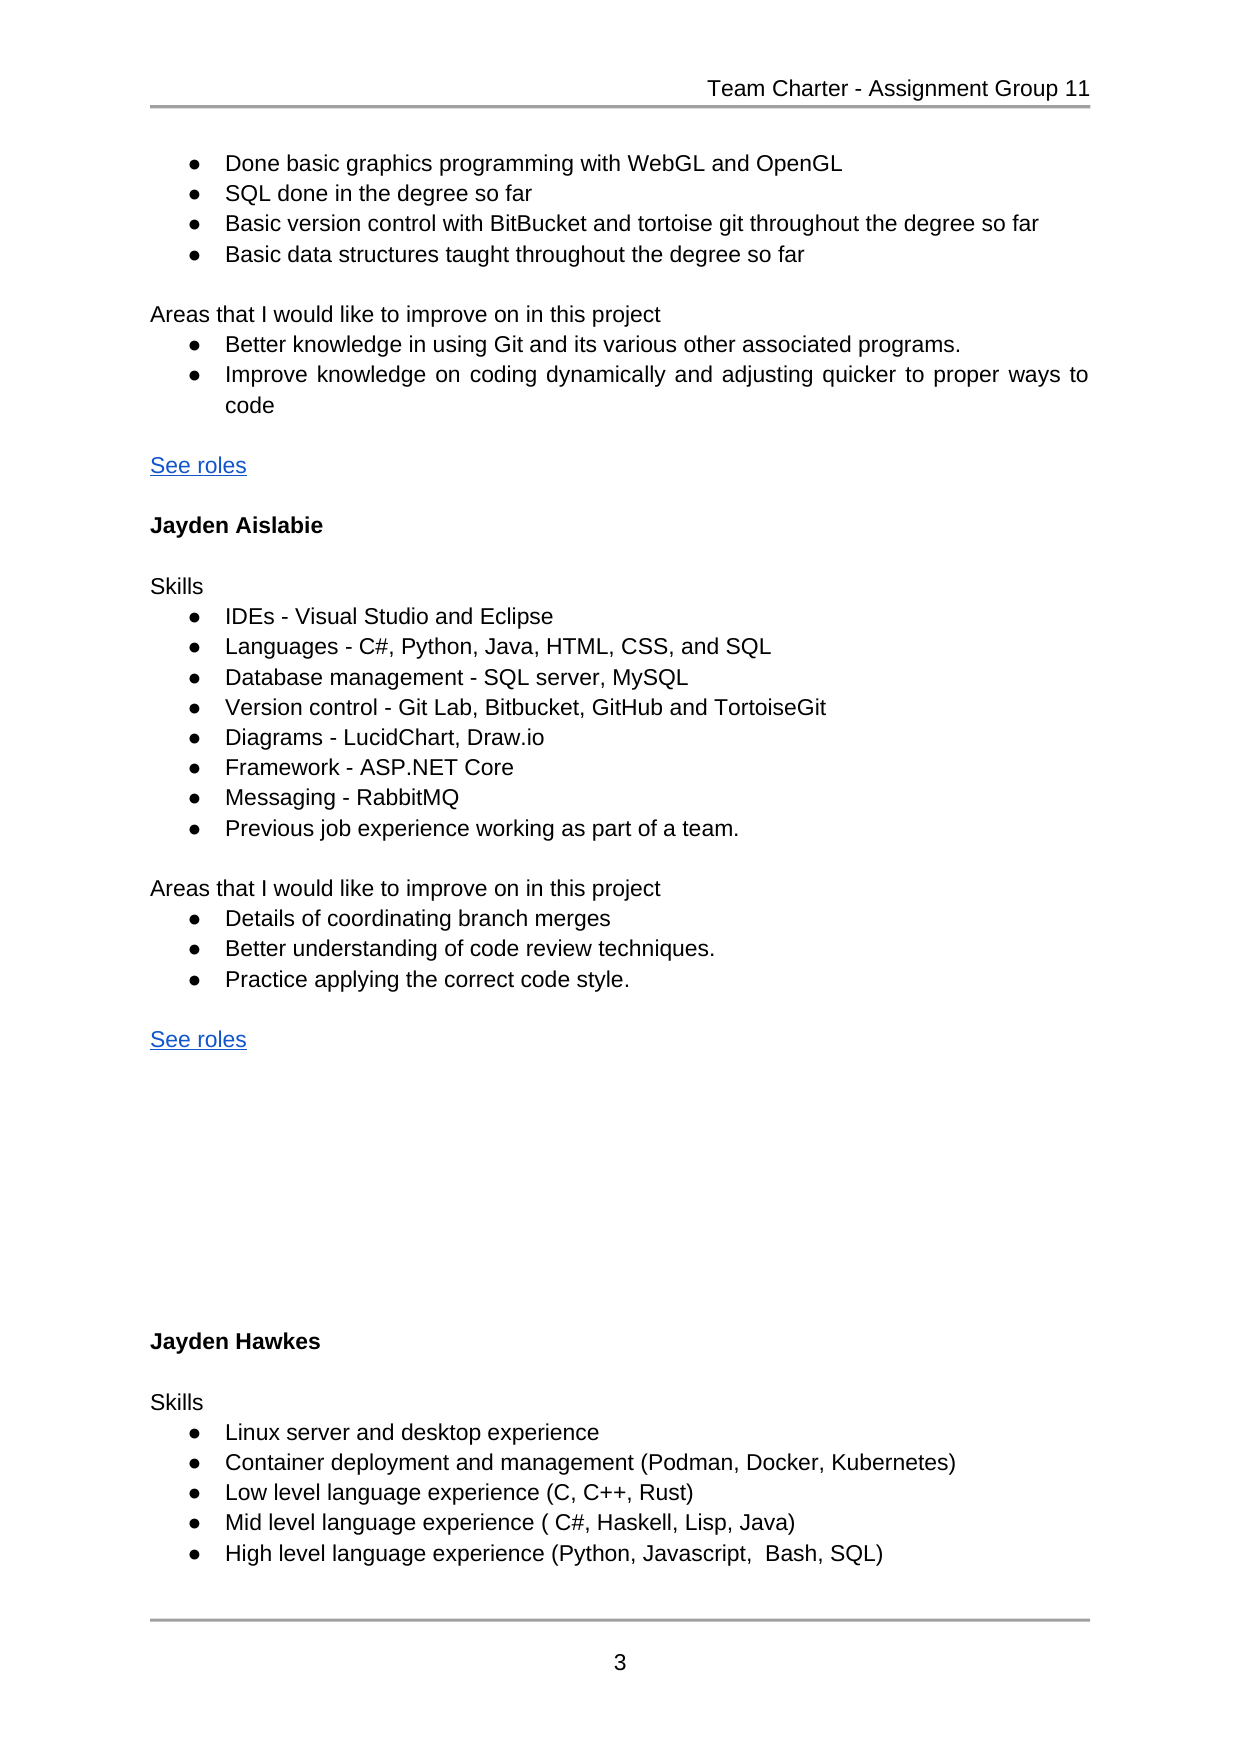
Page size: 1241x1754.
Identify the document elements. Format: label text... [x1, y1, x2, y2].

text Skills [150, 1388, 1090, 1415]
list Improve knowledge on coding dynamically and adjusting quicker to proper ways to code [187, 361, 1090, 418]
list Messaging - RabbitMQ [187, 784, 1090, 811]
list Done basic graphics programming with WebGL and OpenGL [187, 150, 1090, 176]
text Skills [150, 573, 1090, 599]
text See roles [150, 1026, 1090, 1052]
list IDEs - Visual Studio and Eclipse [187, 603, 1090, 629]
text See roles [150, 452, 1090, 478]
list Details of coordinating branch merges [187, 905, 1090, 932]
list Diagrams - LucidChart, Draw.io [187, 724, 1090, 750]
list Better understanding of code review techniques. [187, 935, 1090, 962]
text Areas that I would like to improve on in this project [150, 301, 1090, 327]
text Areas that I would like to improve on in this project [150, 875, 1090, 901]
list Container deployment and management (Podman, Docker, Kubernetes) [187, 1449, 1090, 1475]
text Jayden Hawkes [150, 1328, 1090, 1354]
list Languages - C#, Python, Java, HTML, CSS, and SQL [187, 633, 1090, 660]
list Database management - SQL server, MySQL [187, 663, 1090, 690]
list High level language experience (Python, Javascript, Bash, SQL) [187, 1539, 1090, 1566]
list Basic data structures taught throughout the degree so far [187, 241, 1090, 267]
list Better knowledge in using Git and its various other associated programs. [187, 331, 1090, 358]
list Basic version control with BitBucket and tortoise git throughout the degree so far [187, 210, 1090, 237]
text Jayden Aislabie [150, 512, 1090, 539]
list Framework - ASP.NET Core [187, 754, 1090, 781]
list Low level language experience (C, C++, Rust) [187, 1479, 1090, 1506]
list Practice applying the correct code style. [187, 966, 1090, 992]
list Linux server and desktop experience [187, 1419, 1090, 1445]
list Previous job experience working as part of a team. [187, 814, 1090, 841]
list Version control - Git Lab, Bitbucket, GitHub and TortoiseGit [187, 694, 1090, 720]
list SQL done in the degree so far [187, 180, 1090, 207]
list Mid level language experience ( C#, Haskell, Lisp, Java) [187, 1509, 1090, 1536]
